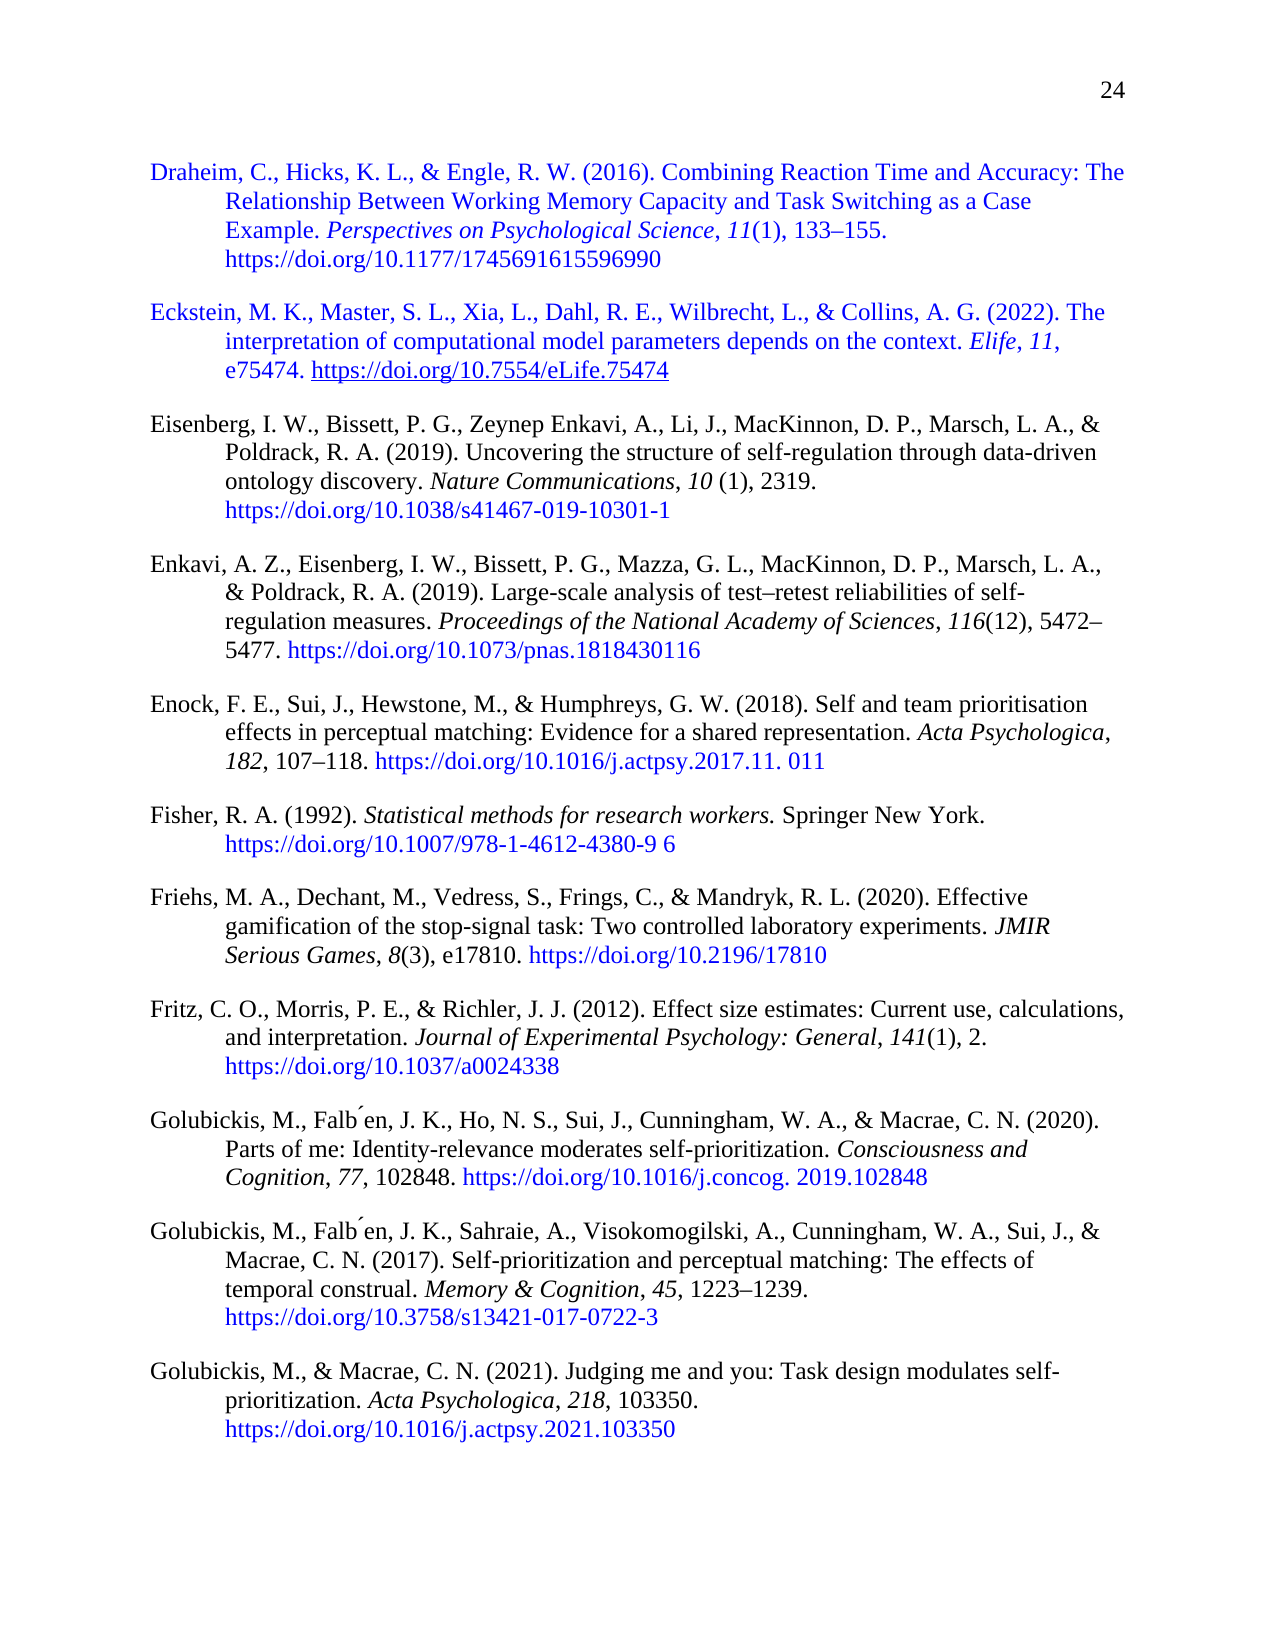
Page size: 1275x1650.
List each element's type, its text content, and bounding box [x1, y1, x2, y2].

text Enock, F. E., Sui, J., Hewstone, M., & Humphreys, G. W. (2018). Self and team prioritisation effects in perceptual matching: Evidence for a shared representation. Acta Psychologica, 182, 107–118. https://doi.org/10.1016/j.actpsy.2017.11. 011 [150, 689, 1125, 775]
text Fisher, R. A. (1992). Statistical methods for research workers. Springer New York. https://doi.org/10.1007/978-1-4612-4380-9 6 [150, 800, 1125, 857]
text Golubickis, M., Falb ́en, J. K., Ho, N. S., Sui, J., Cunningham, W. A., & Macrae, C. N. (2020). Parts of me: Identity-relevance moderates self-prioritization. Consciousness and Cognition, 77, 102848. https://doi.org/10.1016/j.concog. 2019.102848 [150, 1105, 1125, 1191]
text Enkavi, A. Z., Eisenberg, I. W., Bissett, P. G., Mazza, G. L., MacKinnon, D. P., Marsch, L. A., & Poldrack, R. A. (2019). Large-scale analysis of test–retest reliabilities of self-regulation measures. Proceedings of the National Academy of Sciences, 116(12), 5472–5477. https://doi.org/10.1073/pnas.1818430116 [150, 549, 1125, 664]
text Fritz, C. O., Morris, P. E., & Richler, J. J. (2012). Effect size estimates: Current use, calculations, and interpretation. Journal of Experimental Psychology: General, 141(1), 2. https://doi.org/10.1037/a0024338 [150, 994, 1125, 1080]
text Eisenberg, I. W., Bissett, P. G., Zeynep Enkavi, A., Li, J., MacKinnon, D. P., Marsch, L. A., & Poldrack, R. A. (2019). Uncovering the structure of self-regulation through data-driven ontology discovery. Nature Communications, 10 (1), 2319. https://doi.org/10.1038/s41467-019-10301-1 [150, 409, 1125, 524]
text Golubickis, M., & Macrae, C. N. (2021). Judging me and you: Task design modulates self-prioritization. Acta Psychologica, 218, 103350. https://doi.org/10.1016/j.actpsy.2021.103350 [150, 1356, 1125, 1442]
text Eckstein, M. K., Master, S. L., Xia, L., Dahl, R. E., Wilbrecht, L., & Collins, A. G. (2022). The interpretation of computational model parameters depends on the context. Elife, 11, e75474. https://doi.org/10.7554/eLife.75474 [150, 297, 1125, 384]
text Draheim, C., Hicks, K. L., & Engle, R. W. (2016). Combining Reaction Time and Accuracy: The Relationship Between Working Memory Capacity and Task Switching as a Case Example. Perspectives on Psychological Science, 11(1), 133–155. https://doi.org/10.1177/1745691615596990 [150, 157, 1125, 272]
text Friehs, M. A., Dechant, M., Vedress, S., Frings, C., & Mandryk, R. L. (2020). Effective gamification of the stop-signal task: Two controlled laboratory experiments. JMIR Serious Games, 8(3), e17810. https://doi.org/10.2196/17810 [150, 882, 1125, 969]
text Golubickis, M., Falb ́en, J. K., Sahraie, A., Visokomogilski, A., Cunningham, W. A., Sui, J., & Macrae, C. N. (2017). Self-prioritization and perceptual matching: The effects of temporal construal. Memory & Cognition, 45, 1223–1239. https://doi.org/10.3758/s13421-017-0722-3 [150, 1216, 1125, 1331]
